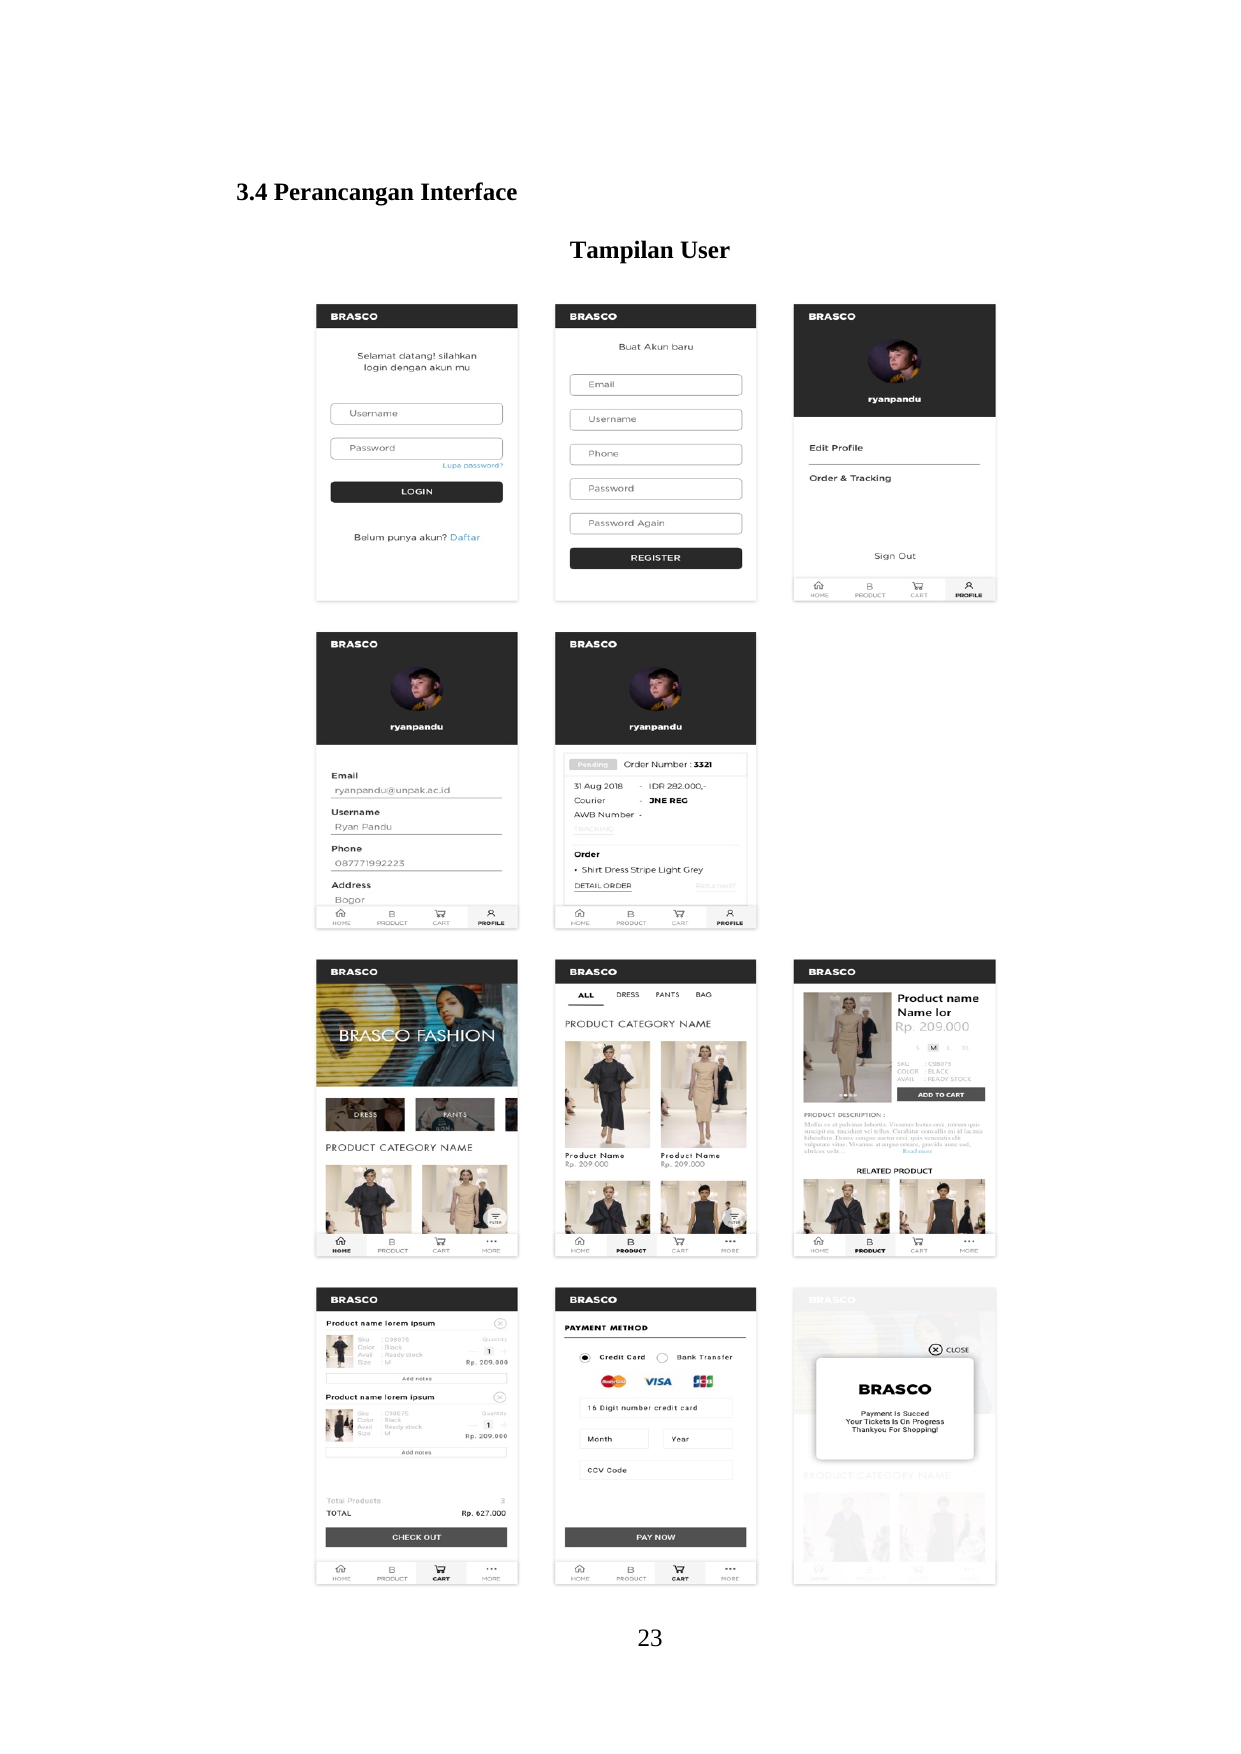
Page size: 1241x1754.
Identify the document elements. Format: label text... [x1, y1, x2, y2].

text 3.4 Perancangan Interface [236, 177, 1063, 206]
picture [286, 276, 1014, 1597]
text Tampilan User [236, 235, 1063, 263]
